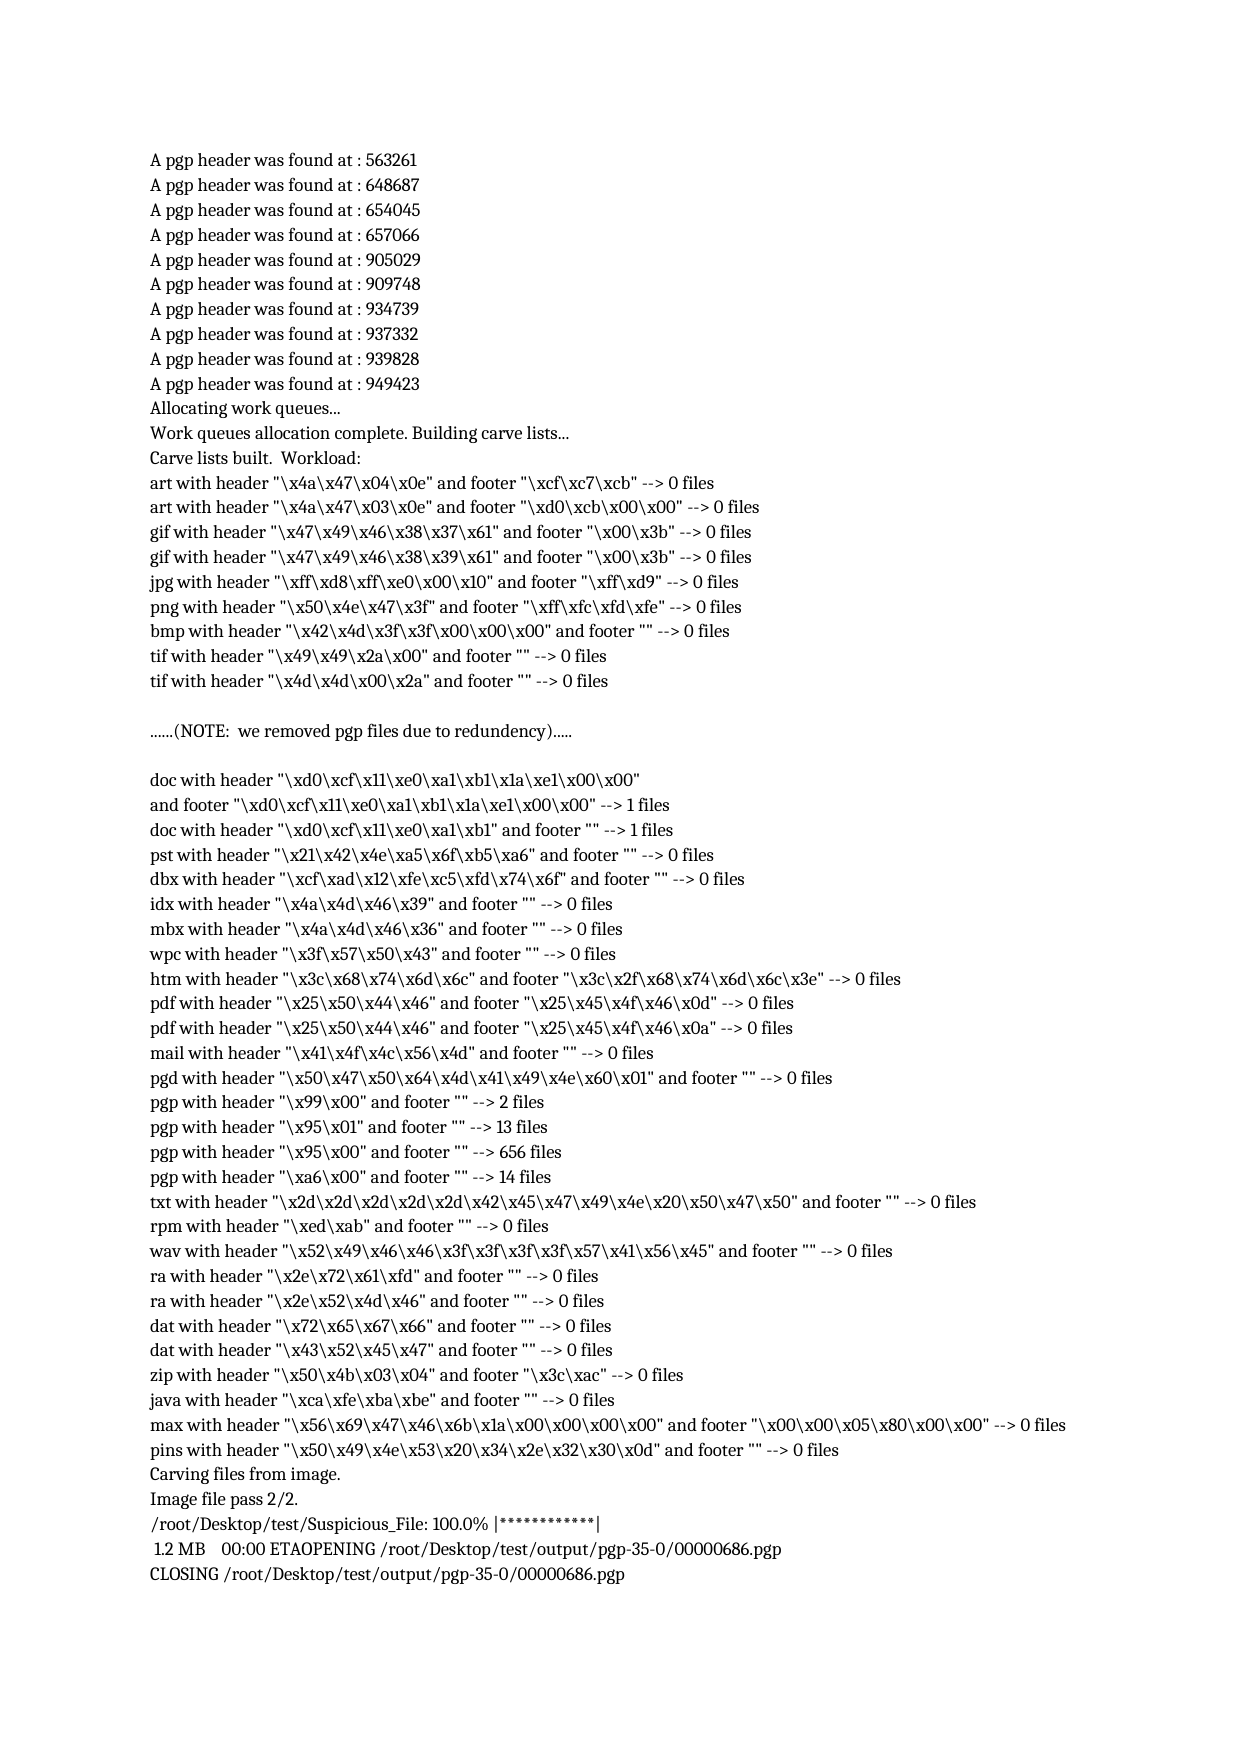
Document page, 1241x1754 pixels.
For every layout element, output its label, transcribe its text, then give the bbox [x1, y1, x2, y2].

text art with header "\x4a\x47\x03\x0e" and footer "\xd0\xcb\x00\x00" --> 0 files [150, 497, 1165, 519]
text CLOSING /root/Desktop/test/output/pgp-35-0/00000686.pgp [150, 1563, 1165, 1585]
text tif with header "\x4d\x4d\x00\x2a" and footer "" --> 0 files [150, 671, 1165, 692]
text ra with header "\x2e\x72\x61\xfd" and footer "" --> 0 files [150, 1266, 1165, 1287]
text zip with header "\x50\x4b\x03\x04" and footer "\x3c\xac" --> 0 files [150, 1365, 1165, 1386]
text A pgp header was found at : 909748 [150, 274, 1165, 296]
text pst with header "\x21\x42\x4e\xa5\x6f\xb5\xa6" and footer "" --> 0 files [150, 844, 1165, 866]
text png with header "\x50\x4e\x47\x3f" and footer "\xff\xfc\xfd\xfe" --> 0 files [150, 596, 1165, 618]
text 1.2 MB 00:00 ETAOPENING /root/Desktop/test/output/pgp-35-0/00000686.pgp [150, 1538, 1165, 1560]
text pgp with header "\xa6\x00" and footer "" --> 14 files [150, 1166, 1165, 1188]
text txt with header "\x2d\x2d\x2d\x2d\x2d\x42\x45\x47\x49\x4e\x20\x50\x47\x50" and footer "" --> 0 files [150, 1191, 1165, 1213]
text wav with header "\x52\x49\x46\x46\x3f\x3f\x3f\x3f\x57\x41\x56\x45" and footer "" --> 0 files [150, 1241, 1165, 1262]
text pgp with header "\x99\x00" and footer "" --> 2 files [150, 1092, 1165, 1114]
text /root/Desktop/test/Suspicious_File: 100.0% |************| [150, 1513, 1165, 1535]
text bmp with header "\x42\x4d\x3f\x3f\x00\x00\x00" and footer "" --> 0 files [150, 621, 1165, 643]
text Carve lists built. Workload: [150, 447, 1165, 469]
text A pgp header was found at : 657066 [150, 224, 1165, 246]
text dat with header "\x72\x65\x67\x66" and footer "" --> 0 files [150, 1315, 1165, 1337]
text tif with header "\x49\x49\x2a\x00" and footer "" --> 0 files [150, 646, 1165, 667]
text pgp with header "\x95\x01" and footer "" --> 13 files [150, 1117, 1165, 1138]
text wpc with header "\x3f\x57\x50\x43" and footer "" --> 0 files [150, 943, 1165, 965]
text Work queues allocation complete. Building carve lists... [150, 423, 1165, 444]
text A pgp header was found at : 949423 [150, 373, 1165, 395]
text jpg with header "\xff\xd8\xff\xe0\x00\x10" and footer "\xff\xd9" --> 0 files [150, 571, 1165, 593]
text A pgp header was found at : 648687 [150, 175, 1165, 196]
text java with header "\xca\xfe\xba\xbe" and footer "" --> 0 files [150, 1389, 1165, 1411]
text and footer "\xd0\xcf\x11\xe0\xa1\xb1\x1a\xe1\x00\x00" --> 1 files [150, 794, 1165, 816]
text A pgp header was found at : 654045 [150, 199, 1165, 221]
text doc with header "\xd0\xcf\x11\xe0\xa1\xb1" and footer "" --> 1 files [150, 819, 1165, 841]
text Image file pass 2/2. [150, 1489, 1165, 1510]
text idx with header "\x4a\x4d\x46\x39" and footer "" --> 0 files [150, 894, 1165, 915]
text Carving files from image. [150, 1464, 1165, 1486]
text pdf with header "\x25\x50\x44\x46" and footer "\x25\x45\x4f\x46\x0a" --> 0 files [150, 1018, 1165, 1039]
text gif with header "\x47\x49\x46\x38\x39\x61" and footer "\x00\x3b" --> 0 files [150, 547, 1165, 568]
text doc with header "\xd0\xcf\x11\xe0\xa1\xb1\x1a\xe1\x00\x00" [150, 770, 1165, 791]
text dbx with header "\xcf\xad\x12\xfe\xc5\xfd\x74\x6f" and footer "" --> 0 files [150, 869, 1165, 891]
text ra with header "\x2e\x52\x4d\x46" and footer "" --> 0 files [150, 1290, 1165, 1312]
text A pgp header was found at : 934739 [150, 299, 1165, 320]
text pdf with header "\x25\x50\x44\x46" and footer "\x25\x45\x4f\x46\x0d" --> 0 files [150, 993, 1165, 1014]
text ......(NOTE: we removed pgp files due to redundency)..... [150, 720, 1165, 742]
text pins with header "\x50\x49\x4e\x53\x20\x34\x2e\x32\x30\x0d" and footer "" --> 0 files [150, 1439, 1165, 1461]
text A pgp header was found at : 937332 [150, 323, 1165, 345]
text mail with header "\x41\x4f\x4c\x56\x4d" and footer "" --> 0 files [150, 1042, 1165, 1064]
text A pgp header was found at : 563261 [150, 150, 1165, 172]
text Allocating work queues... [150, 398, 1165, 419]
text mbx with header "\x4a\x4d\x46\x36" and footer "" --> 0 files [150, 918, 1165, 940]
text A pgp header was found at : 939828 [150, 348, 1165, 370]
text dat with header "\x43\x52\x45\x47" and footer "" --> 0 files [150, 1340, 1165, 1362]
text A pgp header was found at : 905029 [150, 249, 1165, 271]
text pgp with header "\x95\x00" and footer "" --> 656 files [150, 1142, 1165, 1163]
text gif with header "\x47\x49\x46\x38\x37\x61" and footer "\x00\x3b" --> 0 files [150, 522, 1165, 543]
text art with header "\x4a\x47\x04\x0e" and footer "\xcf\xc7\xcb" --> 0 files [150, 472, 1165, 494]
text pgd with header "\x50\x47\x50\x64\x4d\x41\x49\x4e\x60\x01" and footer "" --> 0 files [150, 1067, 1165, 1089]
text max with header "\x56\x69\x47\x46\x6b\x1a\x00\x00\x00\x00" and footer "\x00\x00\x05\x80\x00\x00" --> 0 files [150, 1414, 1165, 1436]
text rpm with header "\xed\xab" and footer "" --> 0 files [150, 1216, 1165, 1238]
text htm with header "\x3c\x68\x74\x6d\x6c" and footer "\x3c\x2f\x68\x74\x6d\x6c\x3e" --> 0 files [150, 968, 1165, 990]
